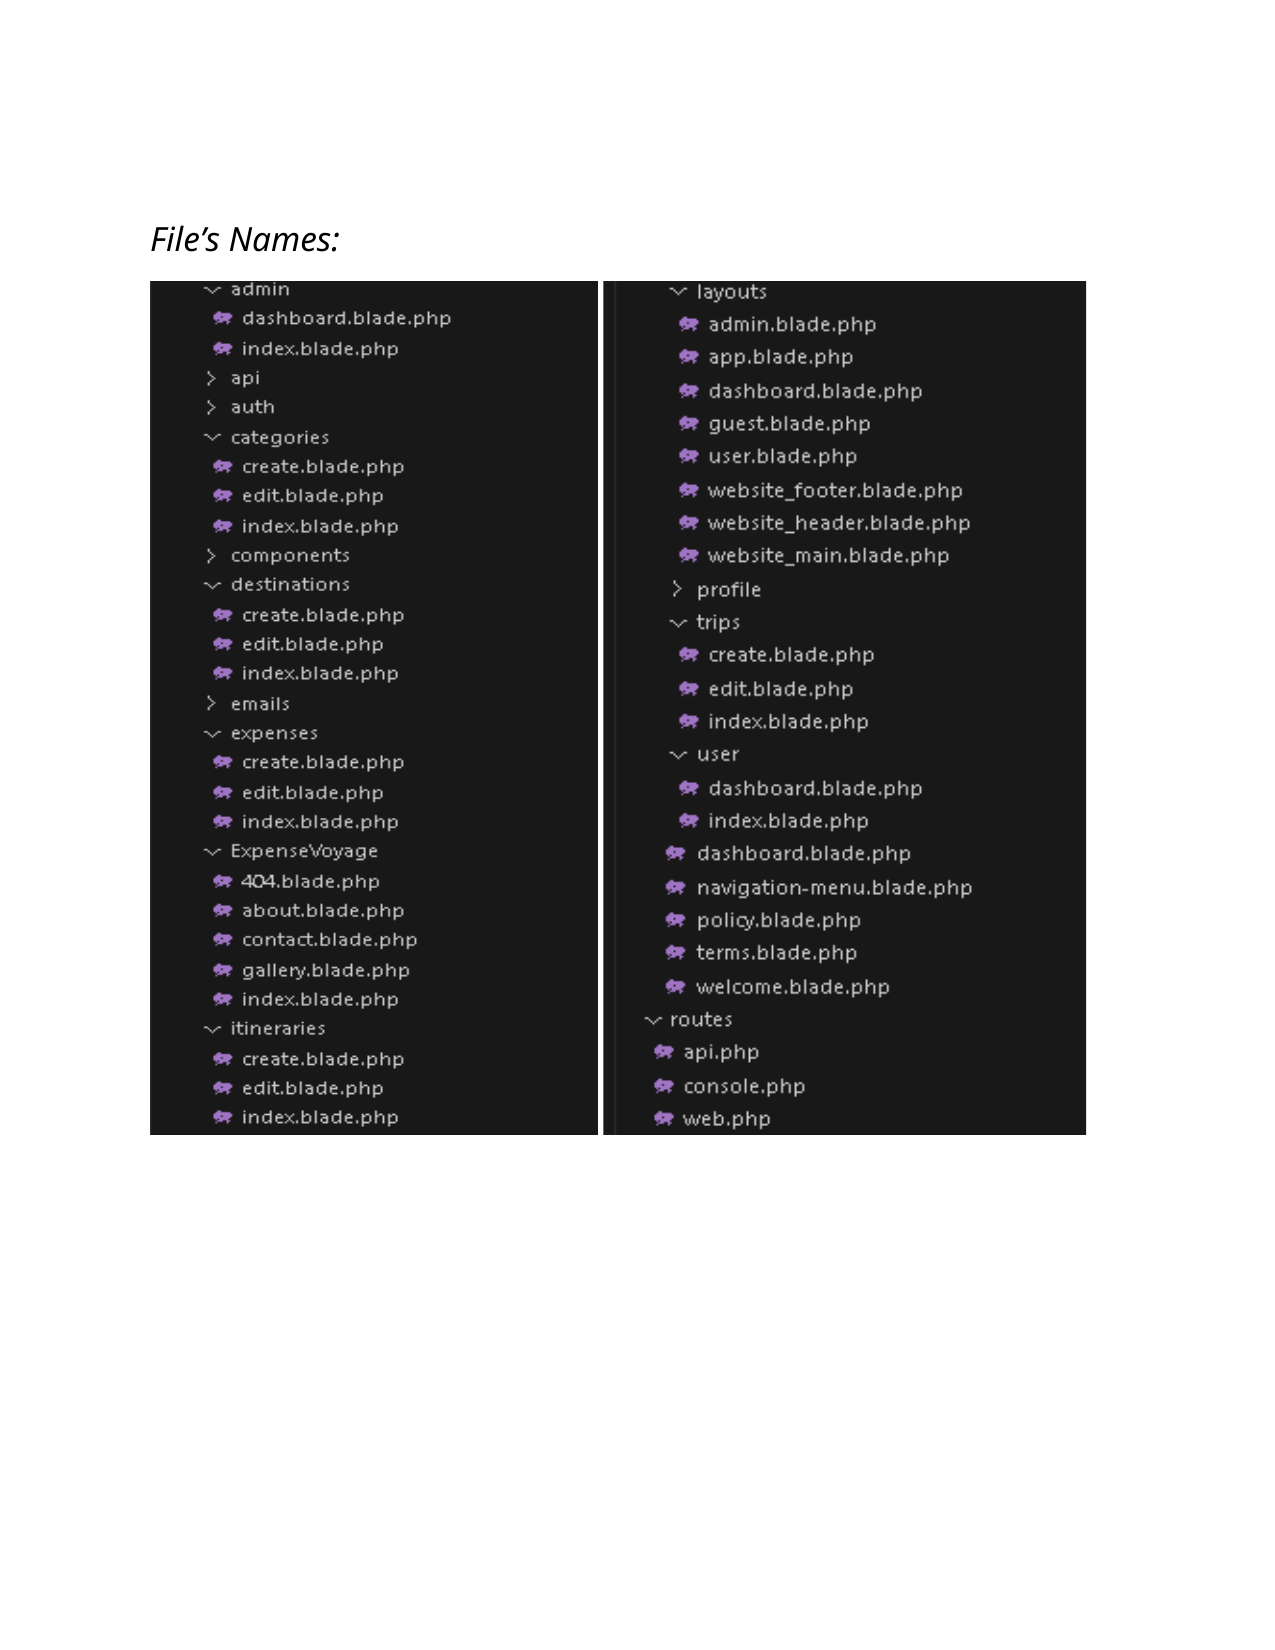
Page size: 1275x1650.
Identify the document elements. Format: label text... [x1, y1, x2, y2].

picture [150, 281, 598, 1135]
picture [603, 281, 1087, 1135]
text File’s Names: [150, 216, 1125, 261]
